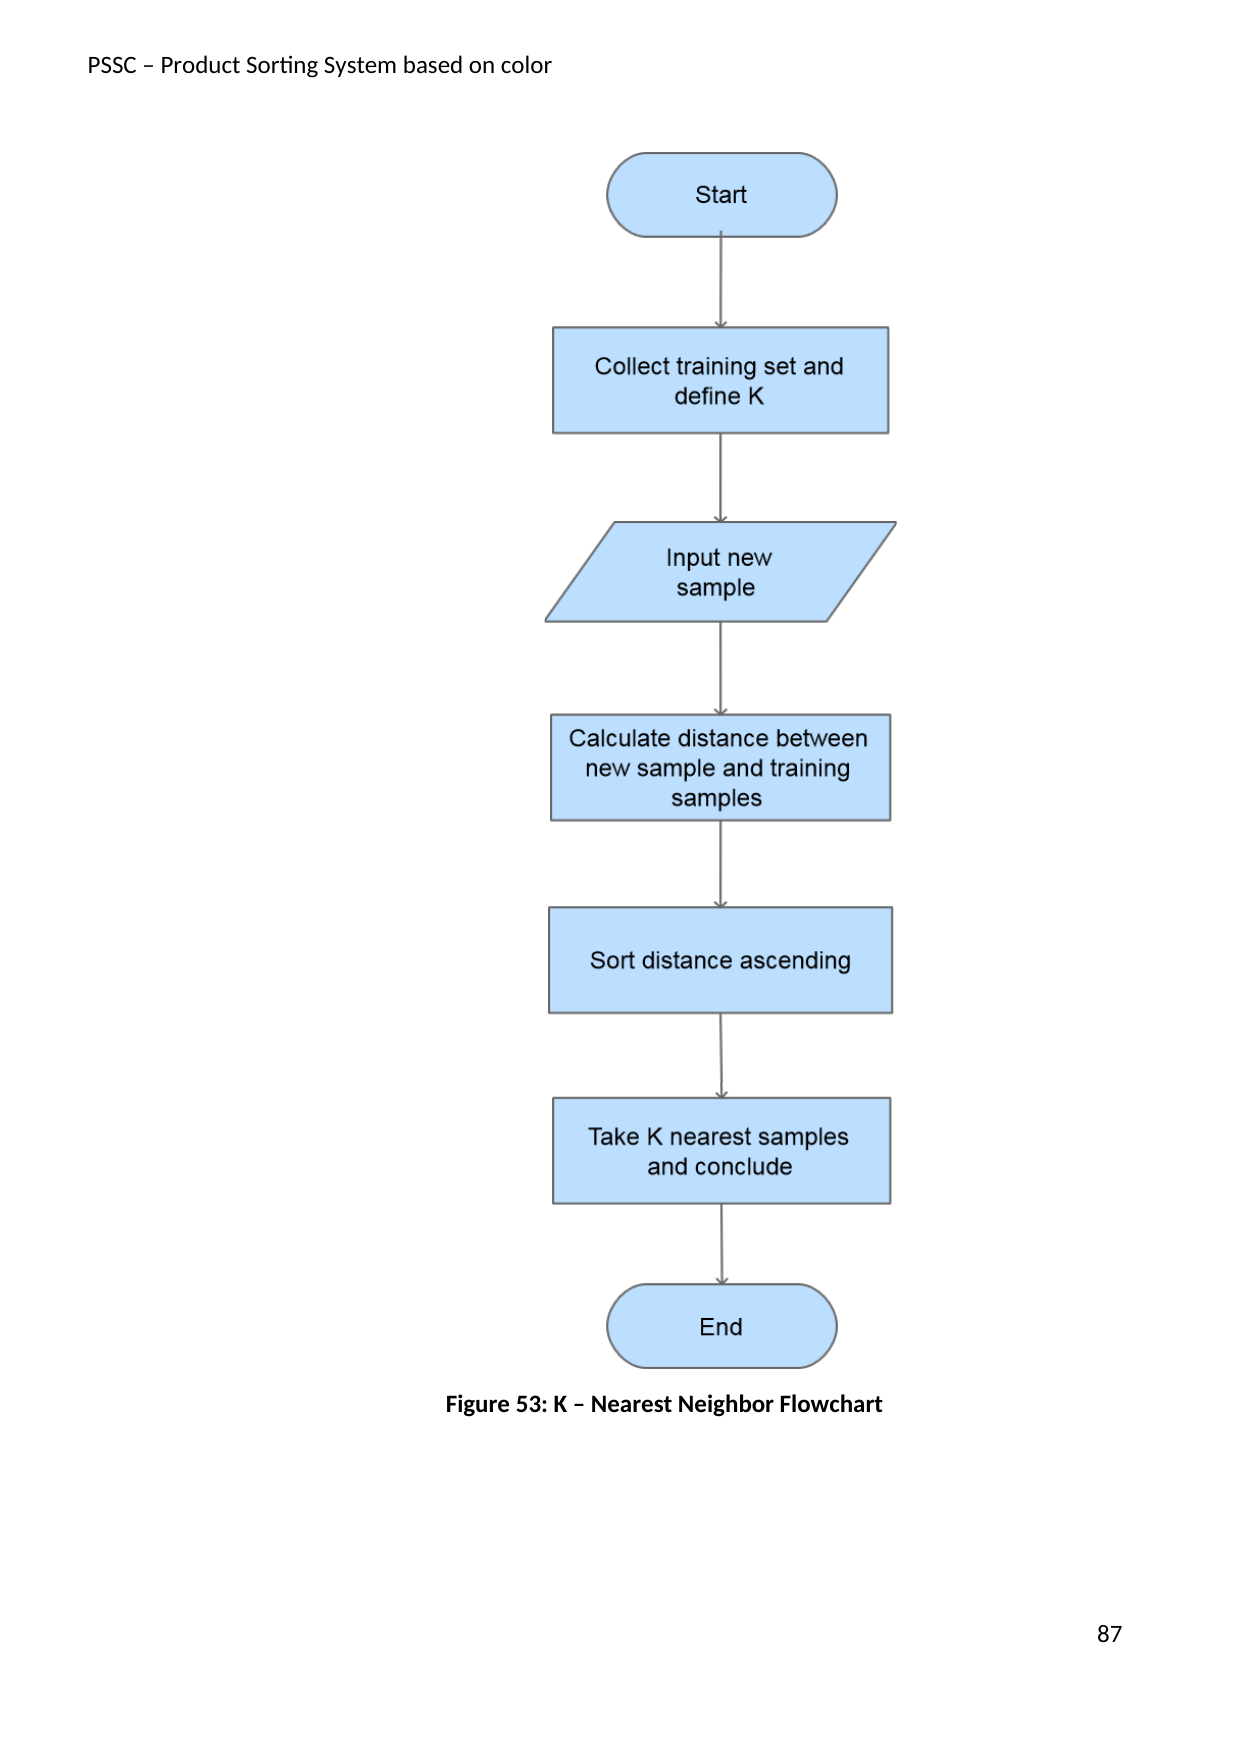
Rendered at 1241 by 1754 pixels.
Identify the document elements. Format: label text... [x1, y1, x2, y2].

picture [544, 147, 897, 1372]
text Figure 53: K – Nearest Neighbor Flowchart [207, 1388, 1122, 1418]
